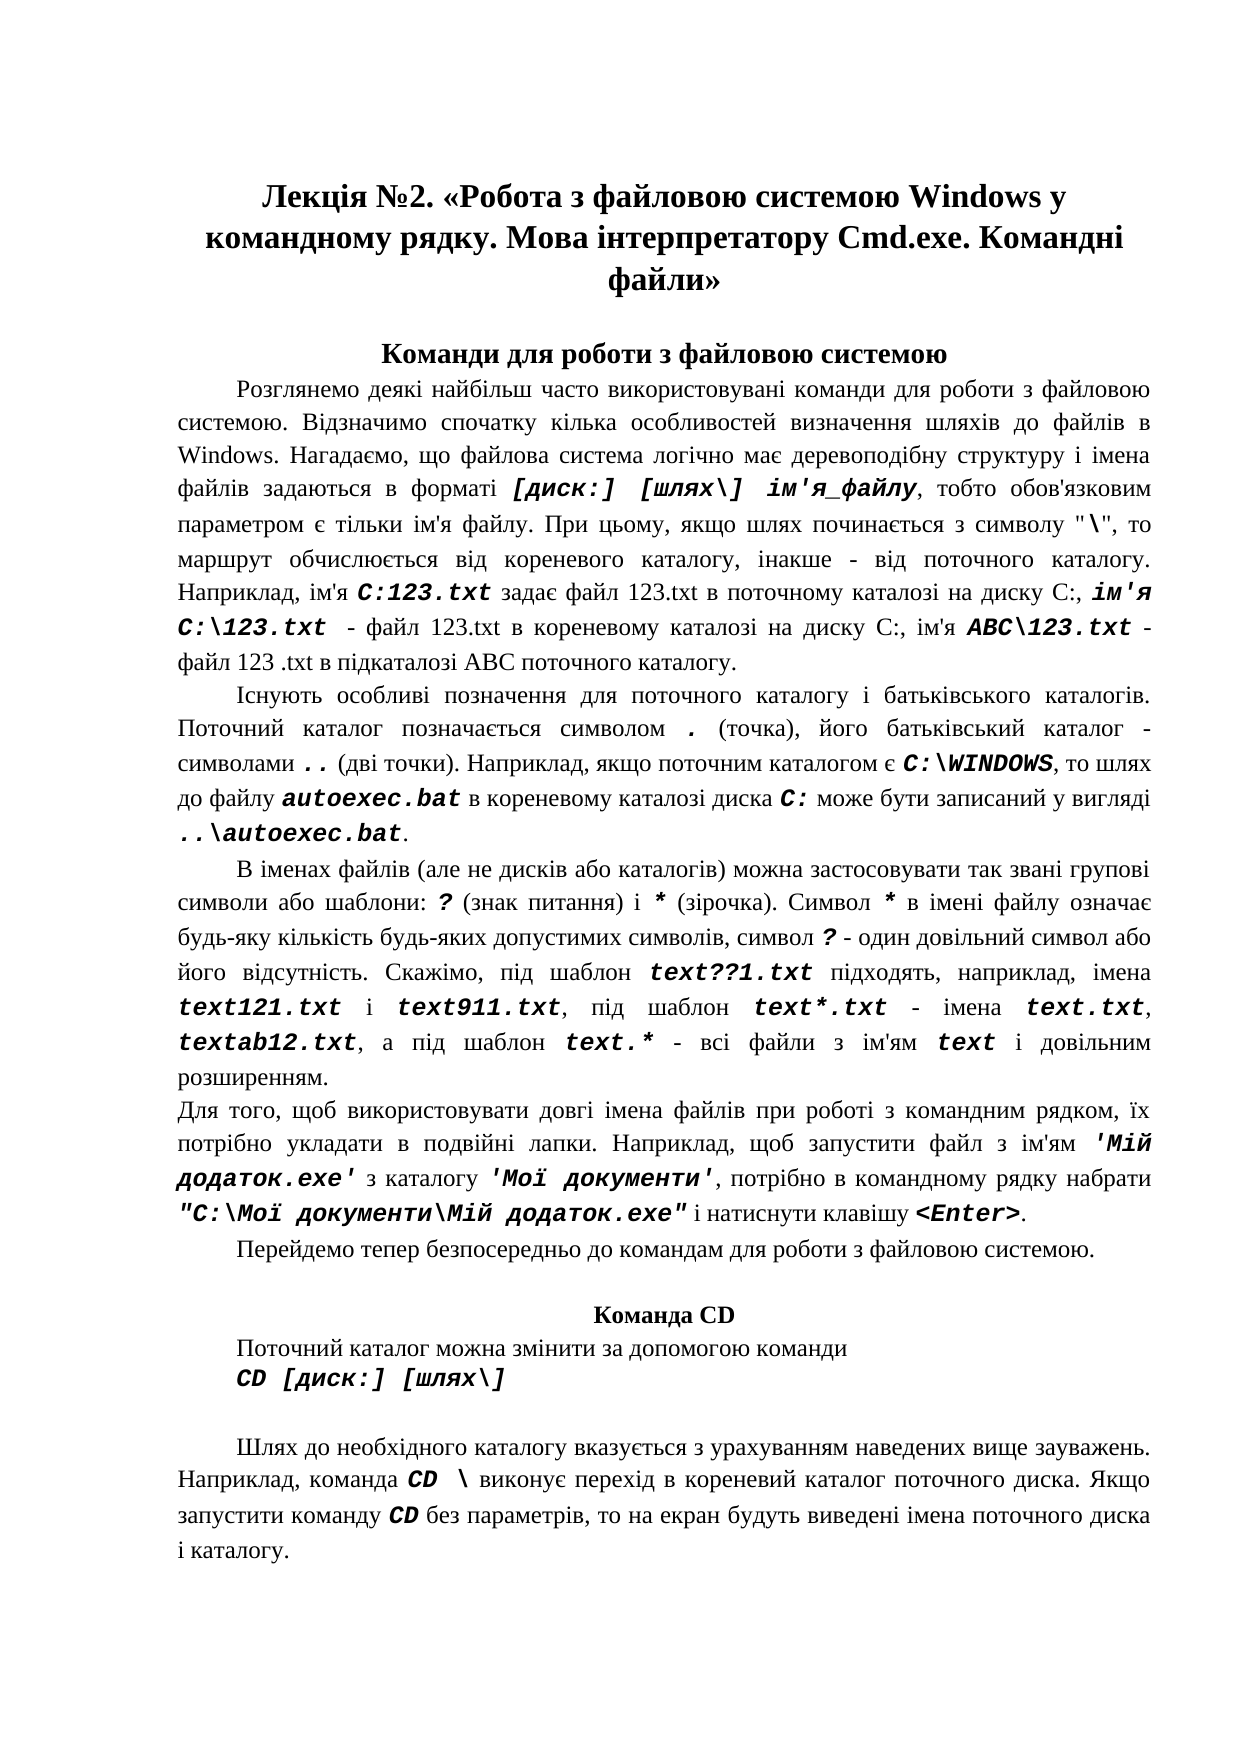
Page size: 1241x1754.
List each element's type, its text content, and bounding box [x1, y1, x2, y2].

text Шлях до необхідного каталогу вказується з урахуванням наведених вище зауважень. Наприклад, команда CD \ виконує перехід в кореневий каталог поточного диска. Якщо запустити команду CD без параметрів, то на екран будуть виведені імена поточного диска і каталогу. [177, 1432, 1152, 1563]
text Існують особливі позначення для поточного каталогу і батьківського каталогів. Поточний каталог позначається символом . (точка), його батьківський каталог - символами .. (дві точки). Наприклад, якщо поточним каталогом є C:\WINDOWS, то шлях до файлу autoexec.bat в кореневому каталозі диска C: може бути записаний у вигляді ..\autoexec.bat. [177, 680, 1152, 849]
subtitle Команда CD [177, 1300, 1152, 1329]
text CD [диск:] [шлях\] [177, 1366, 1152, 1394]
text Перейдемо тепер безпосередньо до командам для роботи з файловою системою. [177, 1234, 1152, 1263]
subtitle Лекція №2. «Робота з файловою системою Windows у командному рядку. Мова інтерпретатору Cmd.exe. Командні файли» [177, 176, 1152, 297]
text Для того, щоб використовувати довгі імена файлів при роботі з командним рядком, їх потрібно укладати в подвійні лапки. Наприклад, щоб запустити файл з ім'ям 'Мій додаток.exe' з каталогу 'Мої документи', потрібно в командному рядку набрати "C:\Мої документи\Мій додаток.exe" і натиснути клавішу <Enter>. [177, 1095, 1152, 1229]
text Поточний каталог можна змінити за допомогою команди [177, 1333, 1152, 1362]
subtitle Команди для роботи з файловою системою [177, 336, 1152, 369]
text Розглянемо деякі найбільш часто використовувані команди для роботи з файловою системою. Відзначимо спочатку кілька особливостей визначення шляхів до файлів в Windows. Нагадаємо, що файлова система логічно має деревоподібну структуру і імена файлів задаються в форматі [диск:] [шлях\] ім'я_файлу, тобто обов'язковим параметром є тільки ім'я файлу. При цьому, якщо шлях починається з символу "\", то маршрут обчислюється від кореневого каталогу, інакше - від поточного каталогу. Наприклад, ім'я C:123.txt задає файл 123.txt в поточному каталозі на диску C:, ім'я C:\123.txt - файл 123.txt в кореневому каталозі на диску C:, ім'я ABC\123.txt - файл 123 .txt в підкаталозі ABC поточного каталогу. [177, 374, 1152, 676]
text В іменах файлів (але не дисків або каталогів) можна застосовувати так звані групові символи або шаблони: ? (знак питання) і * (зірочка). Символ * в імені файлу означає будь-яку кількість будь-яких допустимих символів, символ ? - один довільний символ або його відсутність. Скажімо, під шаблон text??1.txt підходять, наприклад, імена text121.txt і text911.txt, під шаблон text*.txt - імена text.txt, textab12.txt, а під шаблон text.* - всі файли з ім'ям text і довільним розширенням. [177, 854, 1152, 1091]
